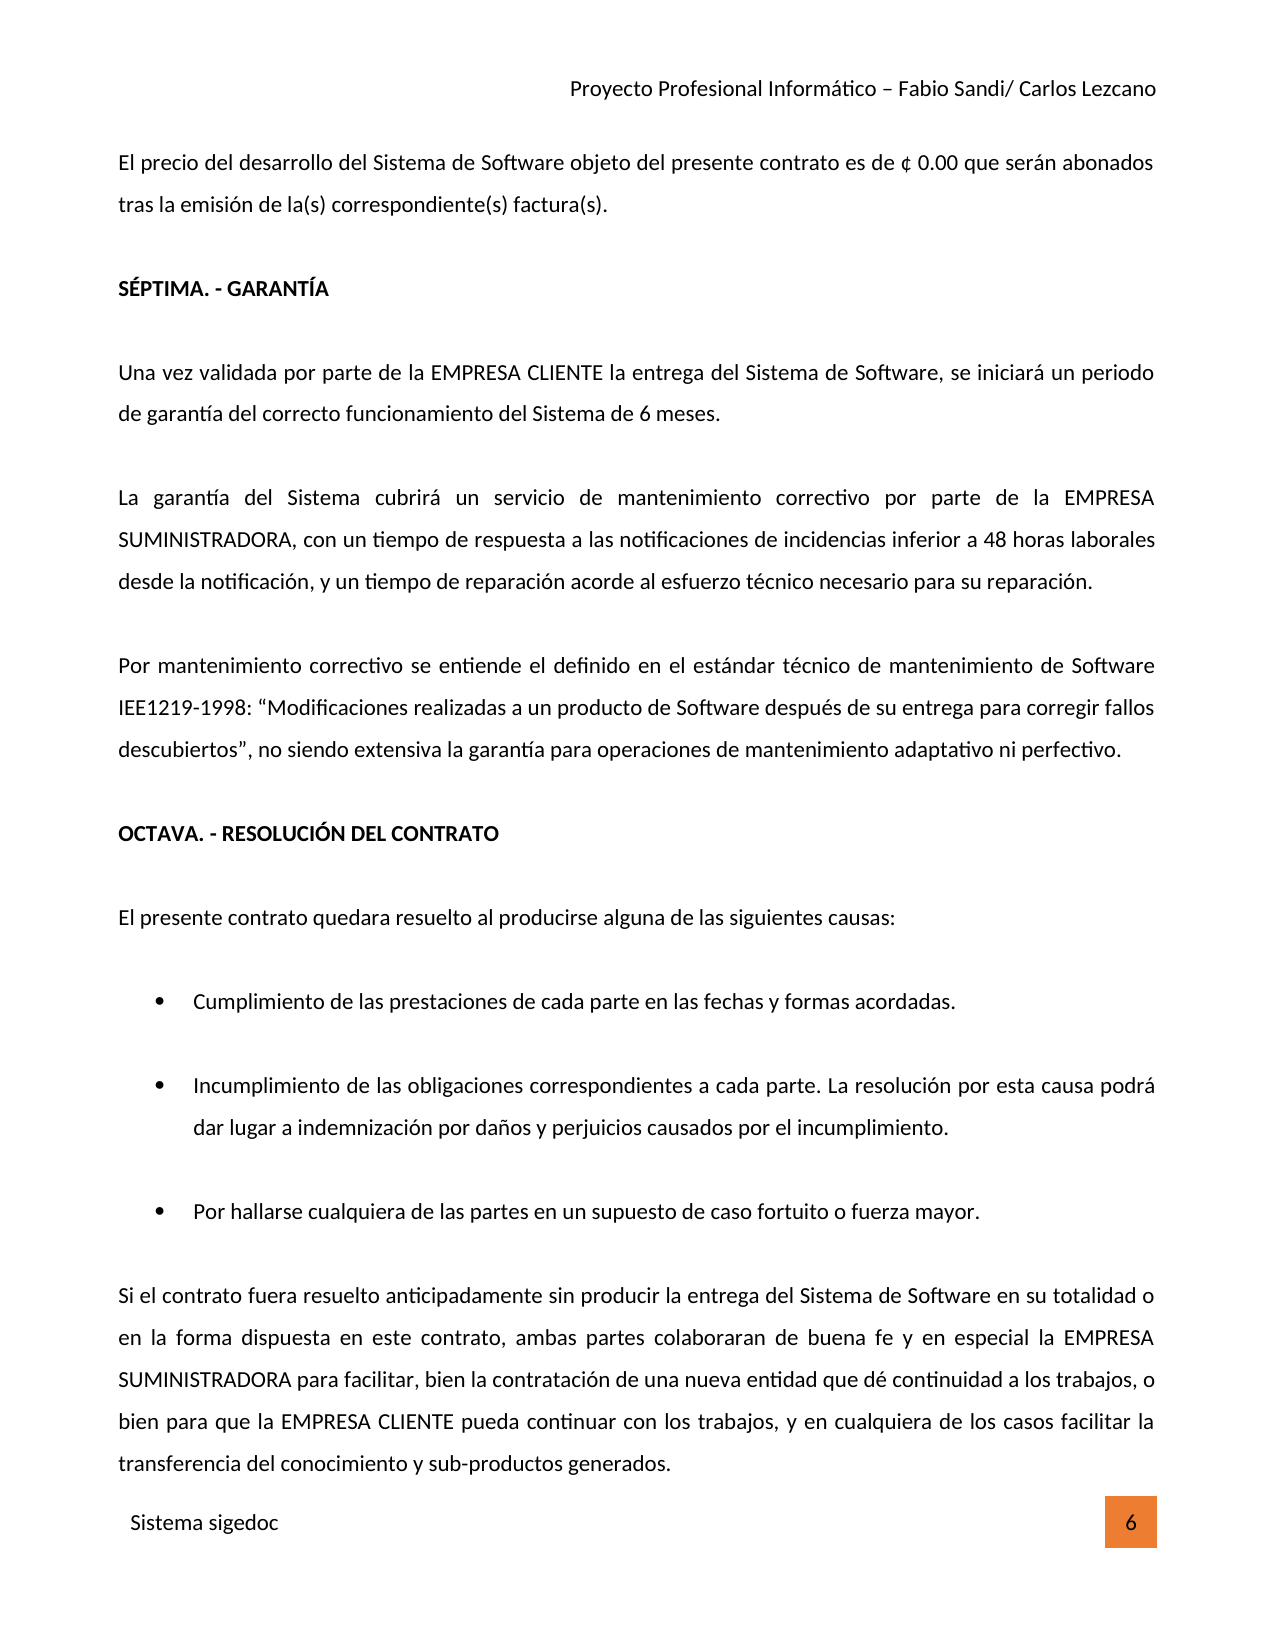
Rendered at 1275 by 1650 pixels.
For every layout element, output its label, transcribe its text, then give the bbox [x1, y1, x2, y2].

text El precio del desarrollo del Sistema de Software objeto del presente contrato es de ¢ 0.00 que serán abonados tras la emisión de la(s) correspondiente(s) factura(s). [118, 148, 1157, 218]
text OCTAVA. - RESOLUCIÓN DEL CONTRATO [118, 819, 1157, 847]
list Por hallarse cualquiera de las partes en un supuesto de caso fortuito o fuerza mayor. [156, 1197, 1157, 1225]
list Incumplimiento de las obligaciones correspondientes a cada parte. La resolución por esta causa podrá dar lugar a indemnización por daños y perjuicios causados por el incumplimiento. [156, 1071, 1157, 1141]
text Una vez validada por parte de la EMPRESA CLIENTE la entrega del Sistema de Software, se iniciará un periodo de garantía del correcto funcionamiento del Sistema de 6 meses. [118, 358, 1157, 428]
text Por mantenimiento correctivo se entiende el definido en el estándar técnico de mantenimiento de Software IEE1219-1998: “Modificaciones realizadas a un producto de Software después de su entrega para corregir fallos descubiertos”, no siendo extensiva la garantía para operaciones de mantenimiento adaptativo ni perfectivo. [118, 651, 1157, 763]
text El presente contrato quedara resuelto al producirse alguna de las siguientes causas: [118, 903, 1157, 931]
text La garantía del Sistema cubrirá un servicio de mantenimiento correctivo por parte de la EMPRESA SUMINISTRADORA, con un tiempo de respuesta a las notificaciones de incidencias inferior a 48 horas laborales desde la notificación, y un tiempo de reparación acorde al esfuerzo técnico necesario para su reparación. [118, 483, 1157, 596]
text SÉPTIMA. - GARANTÍA [118, 274, 1157, 302]
list Cumplimiento de las prestaciones de cada parte en las fechas y formas acordadas. [156, 987, 1157, 1015]
